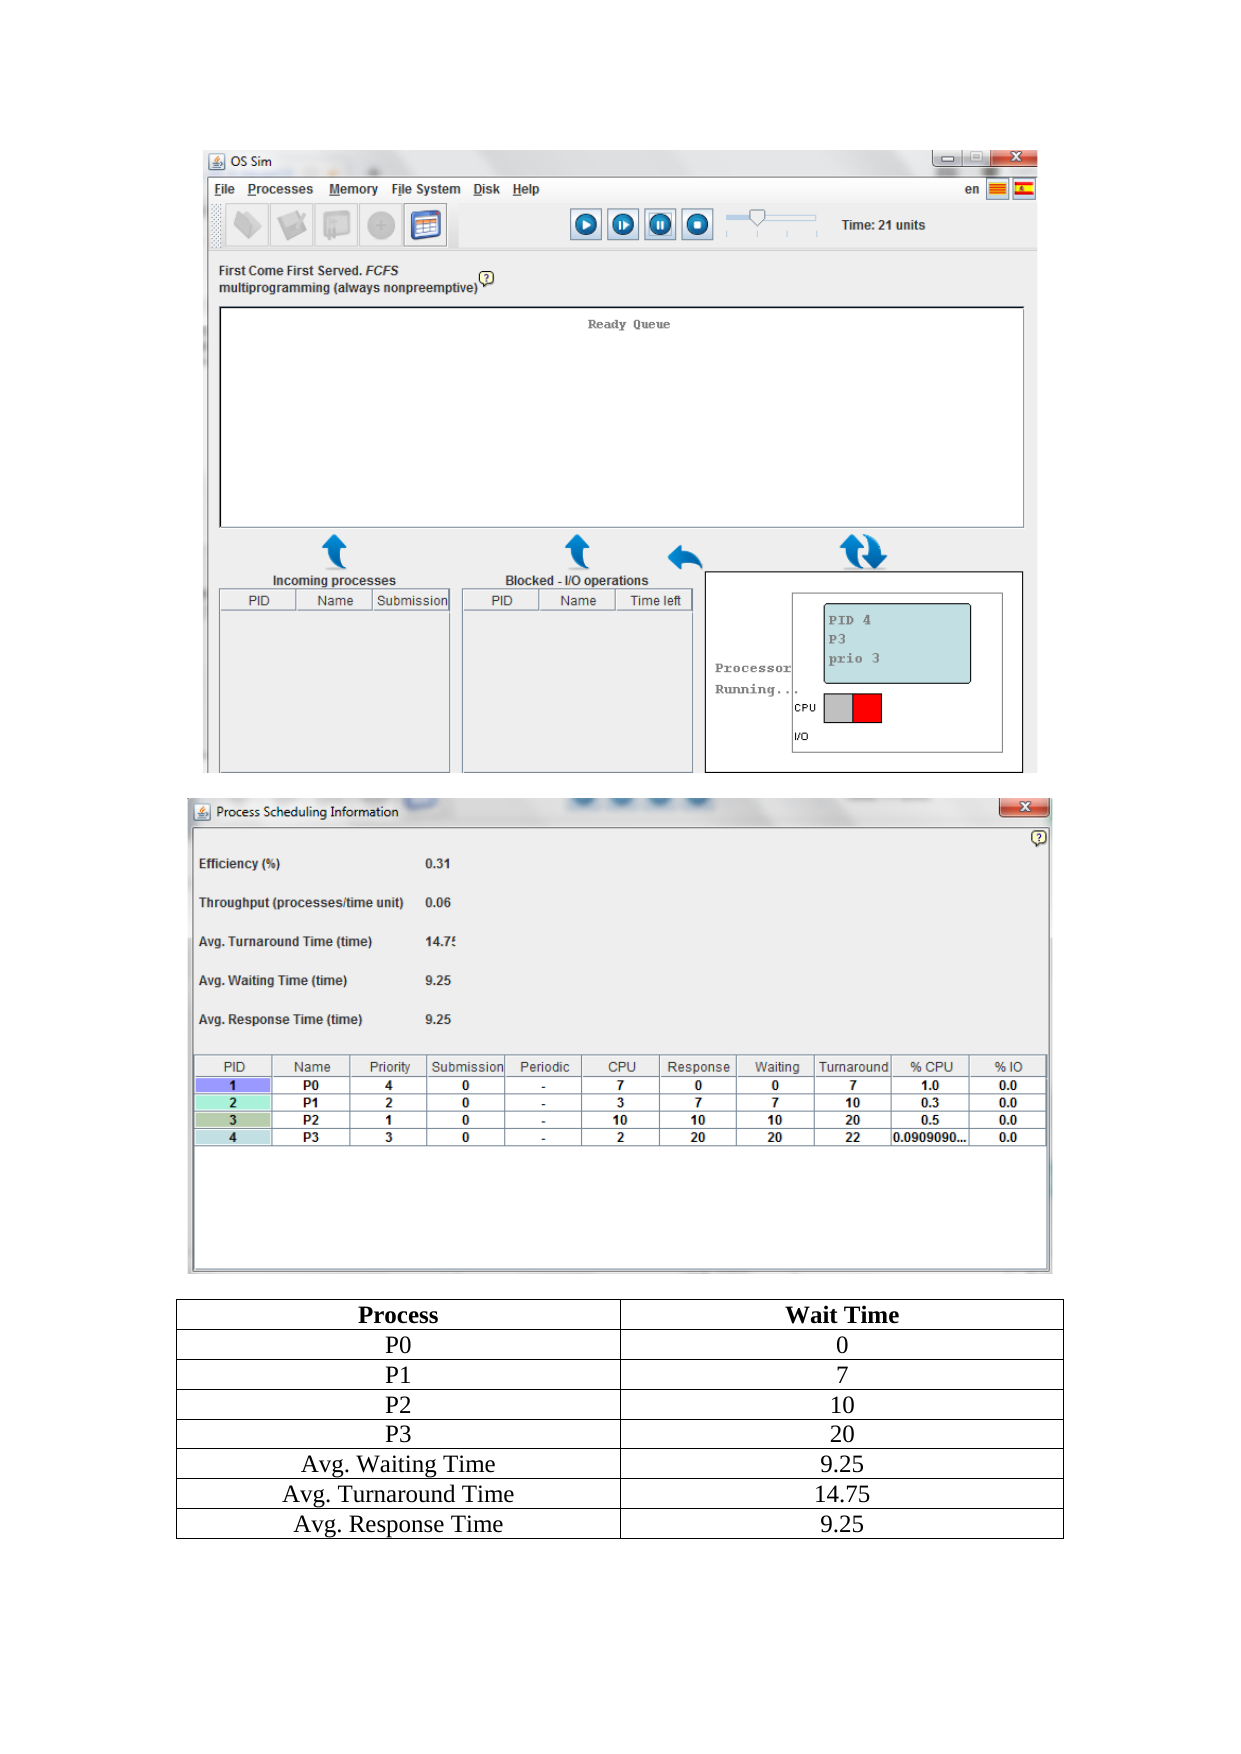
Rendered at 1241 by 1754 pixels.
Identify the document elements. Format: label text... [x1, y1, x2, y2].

table_cell 20 [621, 1420, 1063, 1448]
table_cell Avg. Turnaround Time [177, 1479, 620, 1508]
table_cell 10 [621, 1390, 1063, 1418]
table_header Wait Time [621, 1300, 1063, 1329]
table_cell Avg. Waiting Time [177, 1449, 620, 1478]
table_cell P2 [177, 1390, 620, 1418]
table_cell 9.25 [621, 1509, 1063, 1538]
table_cell 14.75 [621, 1479, 1063, 1508]
table_cell P1 [177, 1360, 620, 1389]
table_header Process [177, 1300, 620, 1329]
table_cell 0 [621, 1330, 1063, 1359]
table_cell P3 [177, 1420, 620, 1448]
table_cell Avg. Response Time [177, 1509, 620, 1538]
picture [202, 150, 1038, 773]
picture [187, 798, 1053, 1274]
table_cell P0 [177, 1330, 620, 1359]
table_cell 9.25 [621, 1449, 1063, 1478]
table_cell 7 [621, 1360, 1063, 1389]
